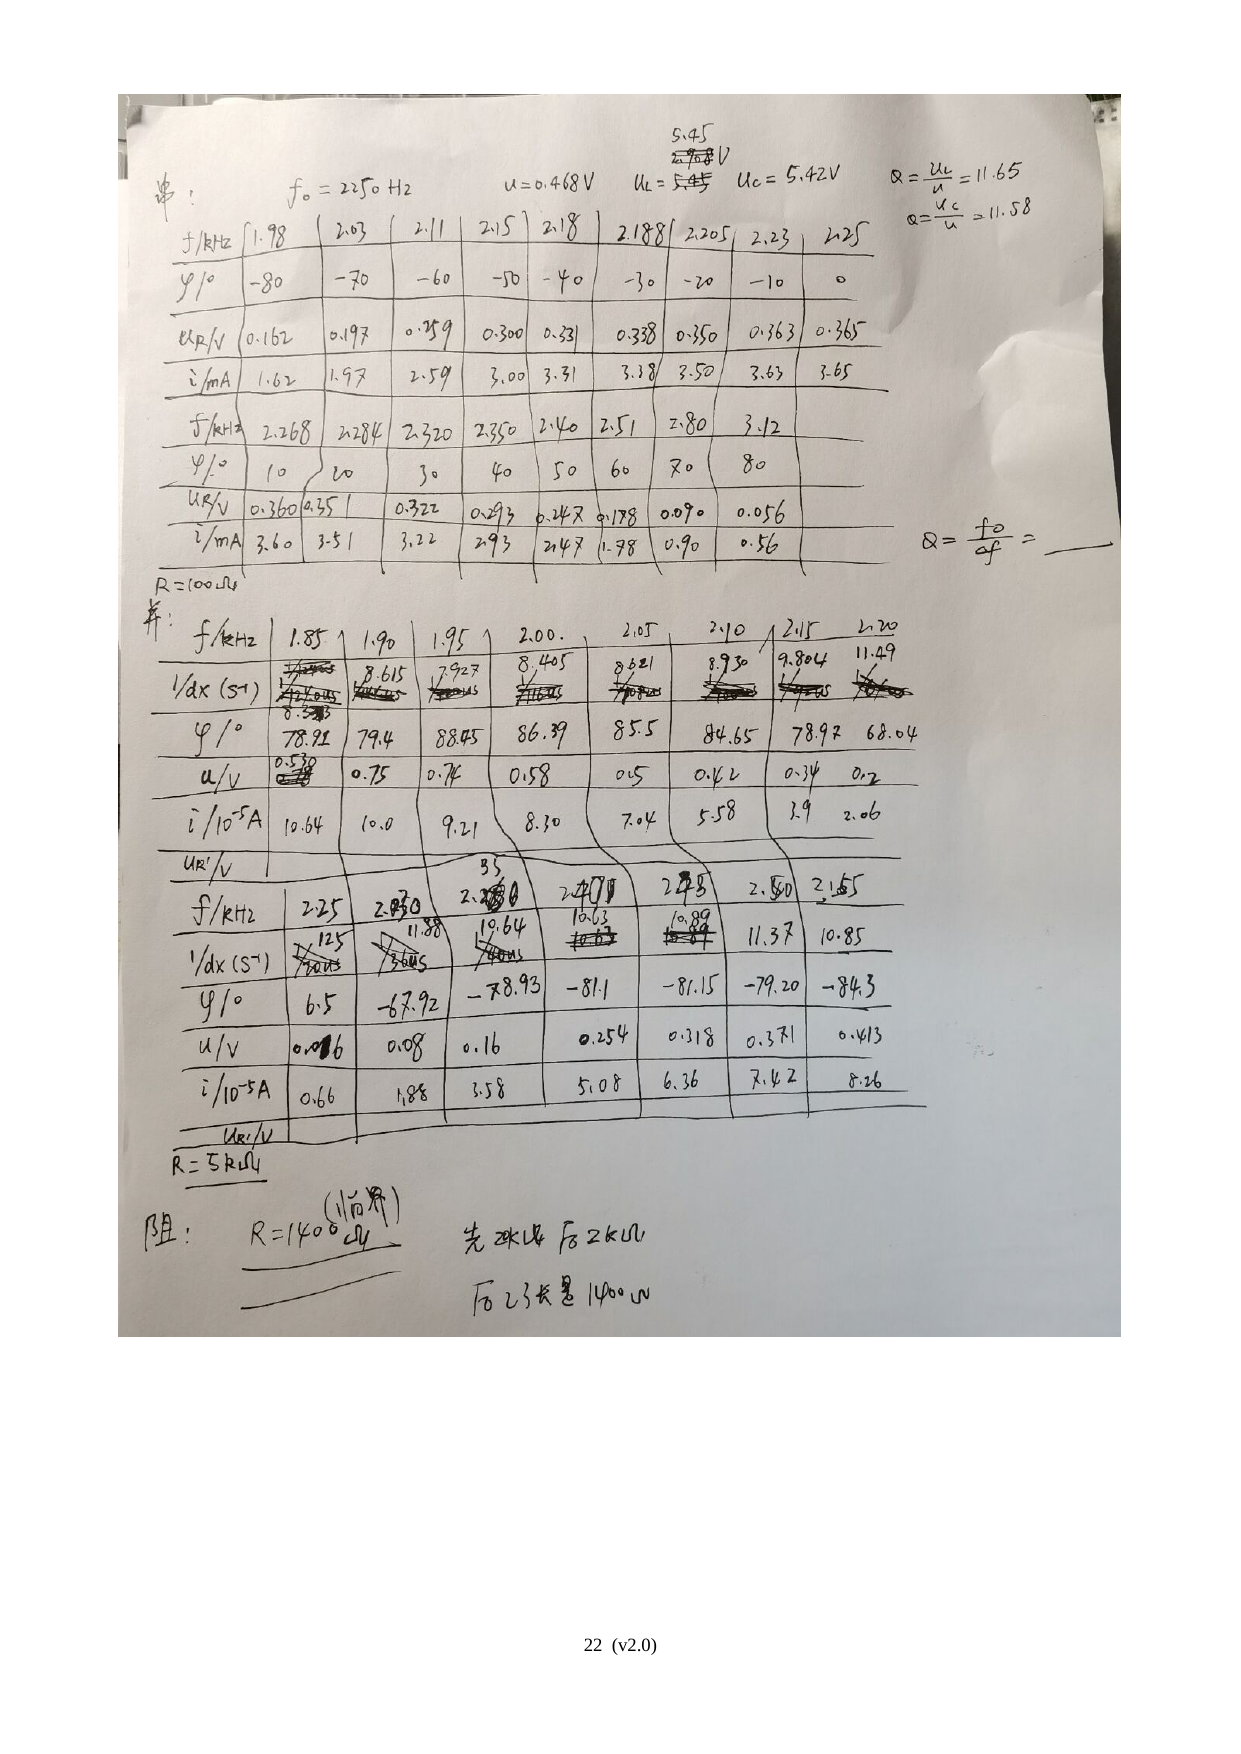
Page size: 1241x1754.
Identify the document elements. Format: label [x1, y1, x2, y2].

picture [118, 94, 1121, 1337]
